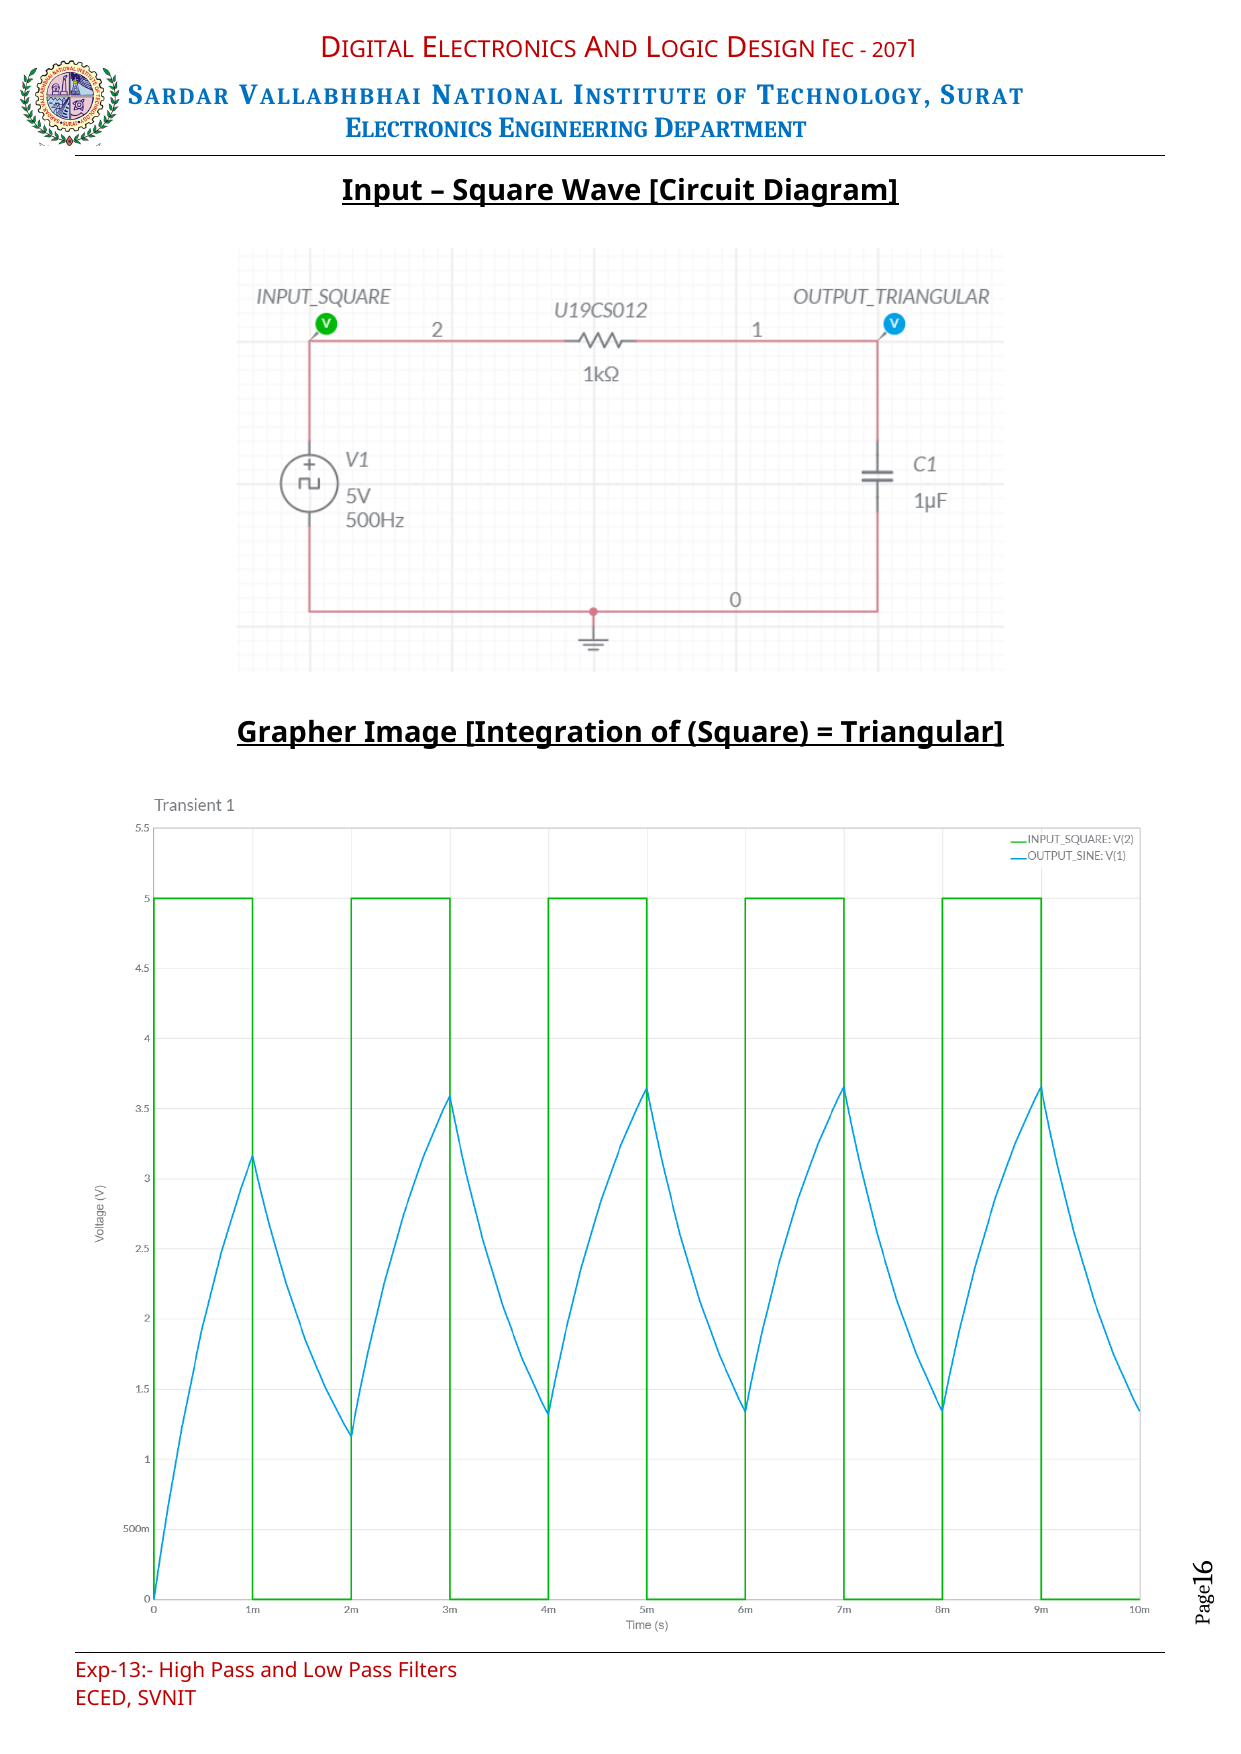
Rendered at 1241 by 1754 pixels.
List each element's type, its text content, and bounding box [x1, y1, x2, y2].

picture [90, 790, 1150, 1638]
text Input – Square Wave [Circuit Diagram] [75, 169, 1165, 209]
picture [236, 248, 1004, 672]
picture [19, 60, 120, 146]
text Grapher Image [Integration of (Square) = Triangular] [75, 711, 1165, 751]
